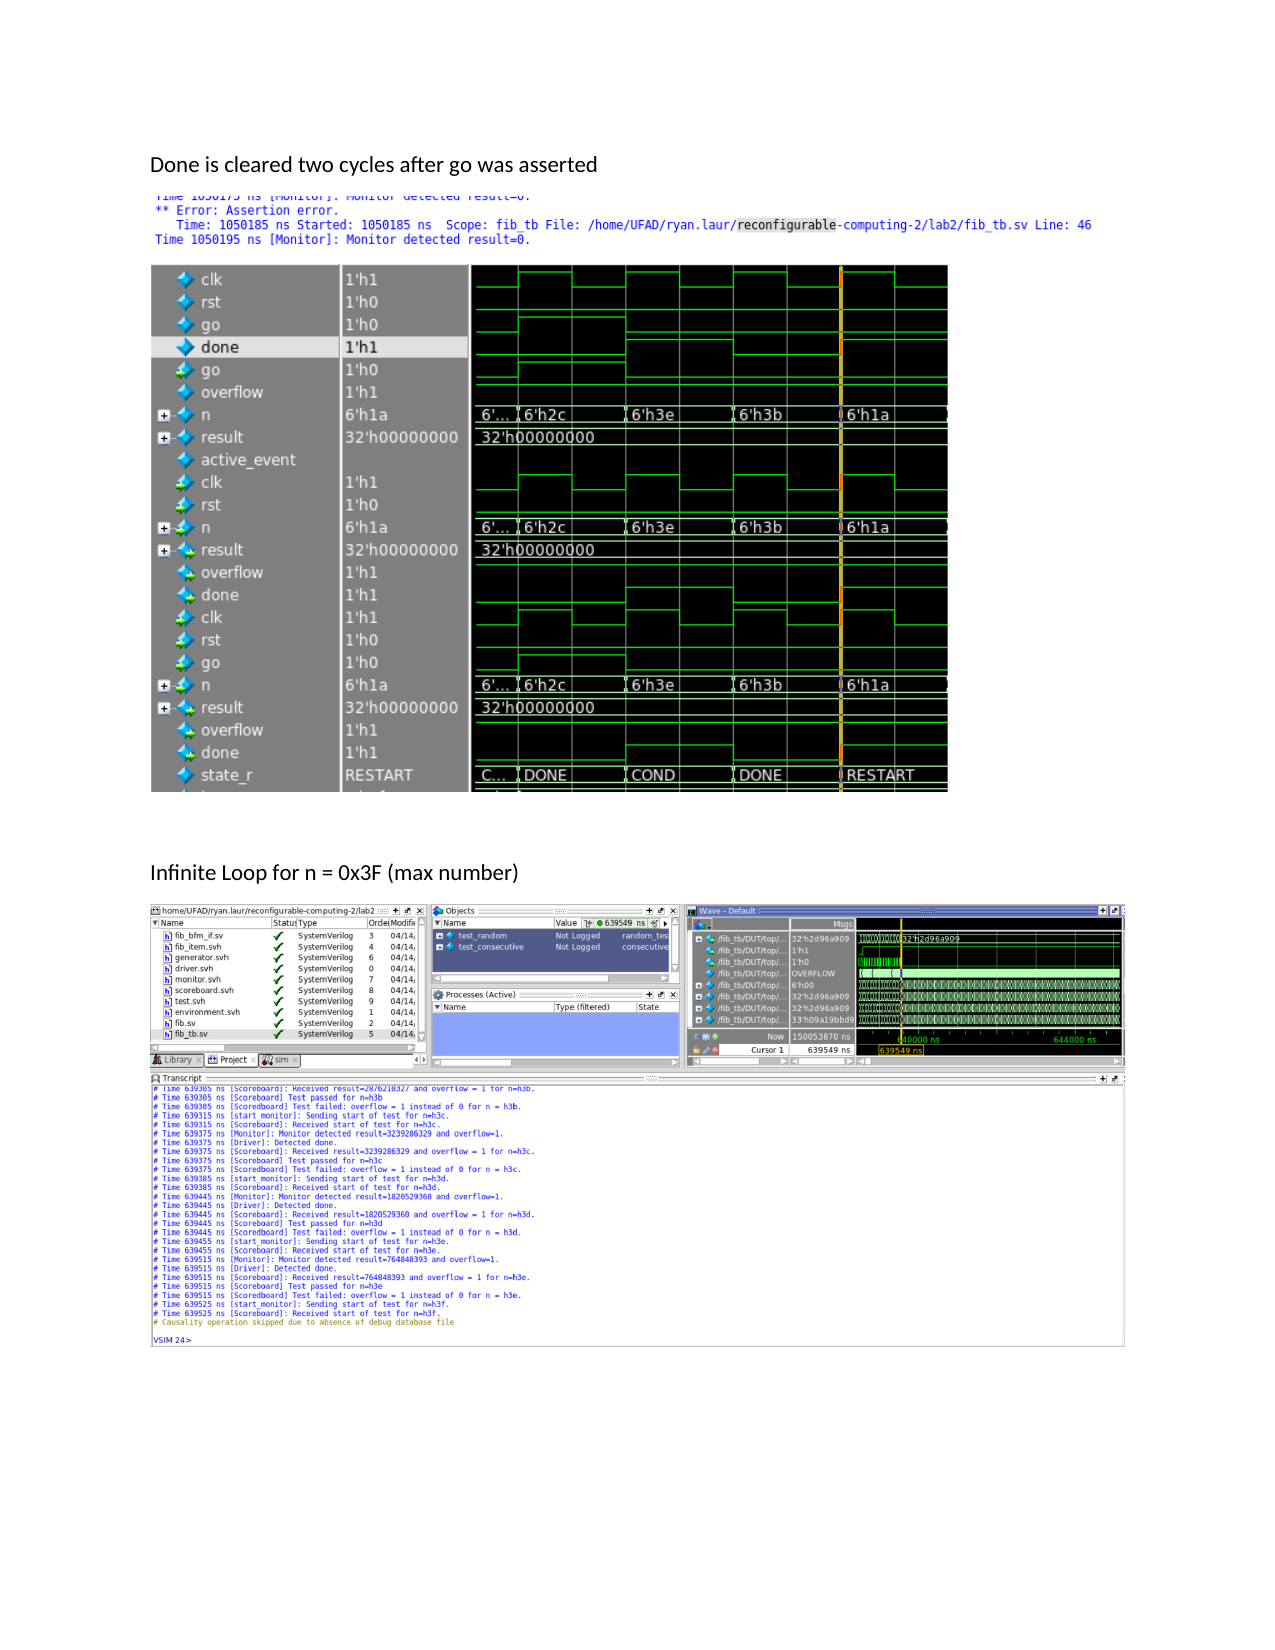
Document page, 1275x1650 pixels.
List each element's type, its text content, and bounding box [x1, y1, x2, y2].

text Infinite Loop for n = 0x3F (max number) [150, 858, 1125, 886]
picture [150, 904, 1125, 1347]
picture [150, 196, 1125, 246]
picture [150, 264, 948, 792]
text Done is cleared two cycles after go was asserted [150, 150, 1125, 178]
